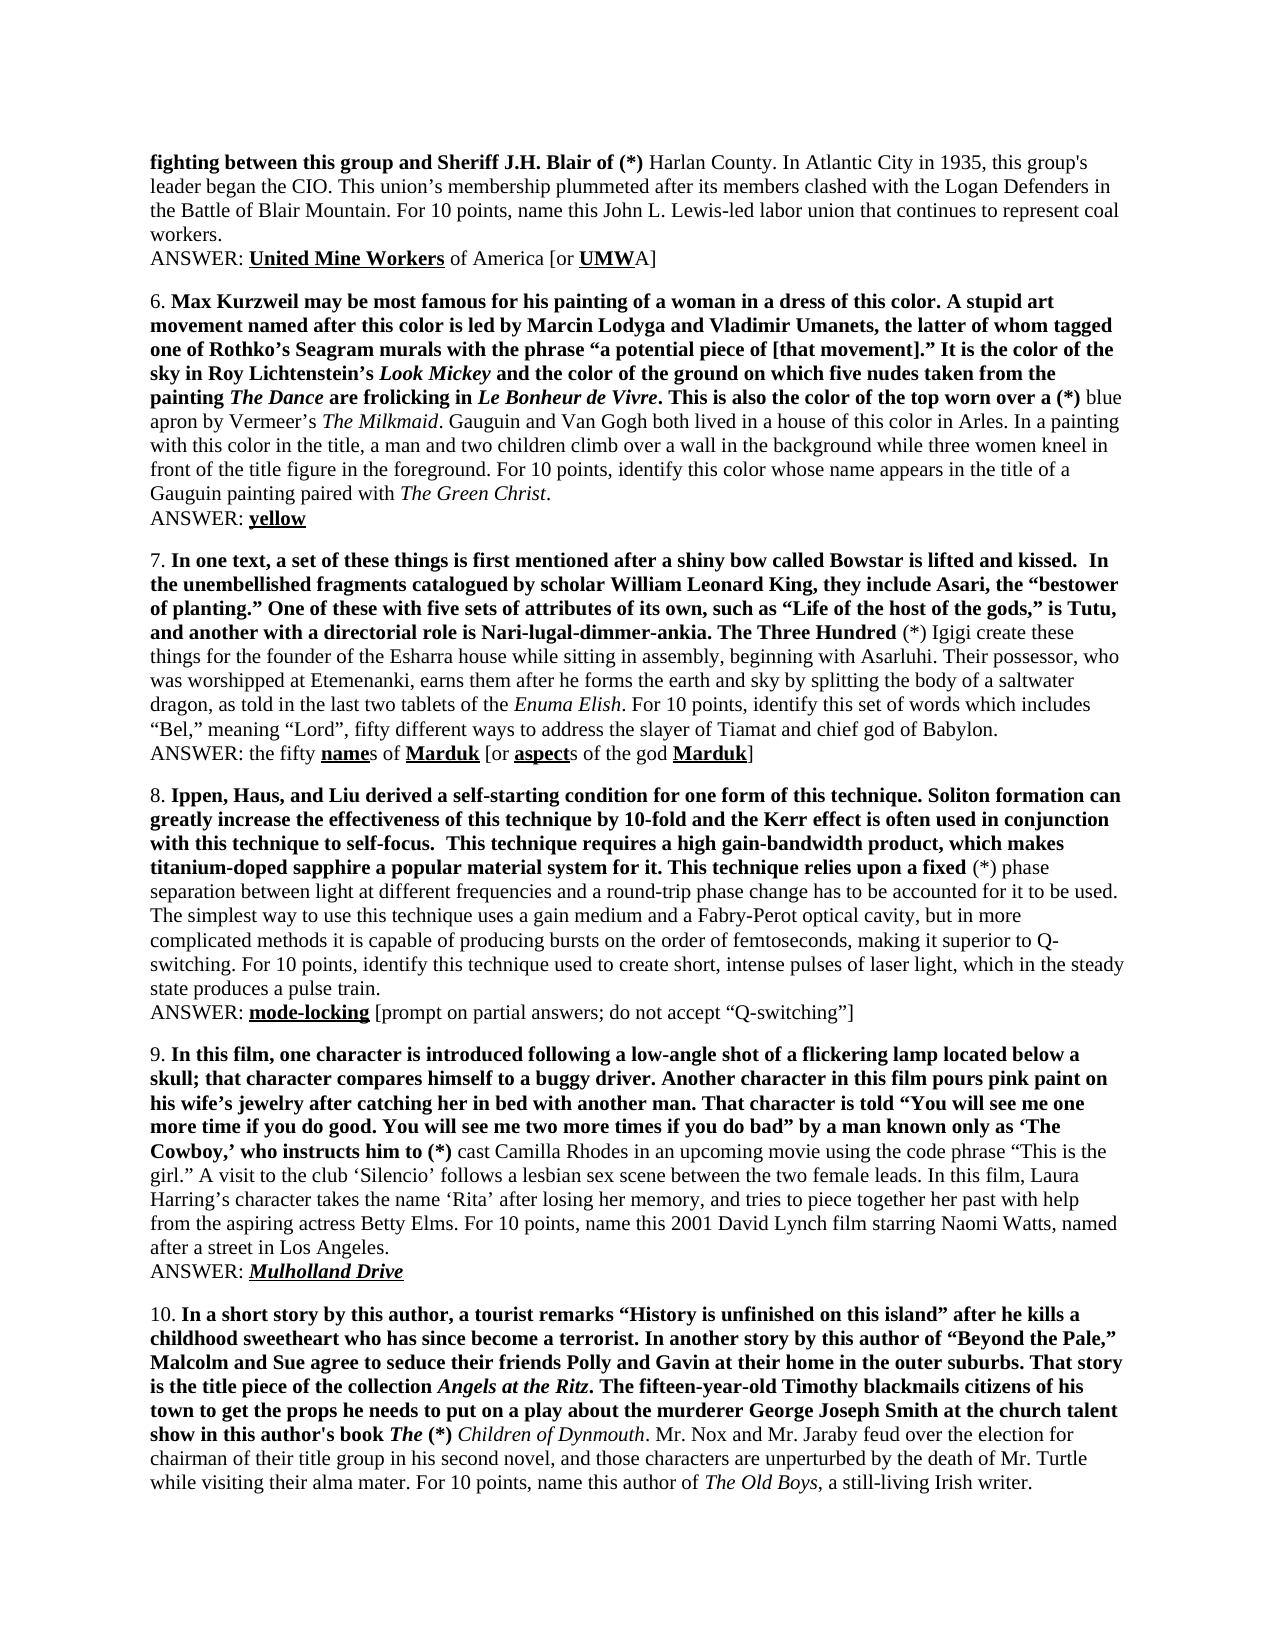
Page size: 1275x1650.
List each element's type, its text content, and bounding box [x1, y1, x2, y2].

text 8. Ippen, Haus, and Liu derived a self-starting condition for one form of this technique. Soliton formation can greatly increase the effectiveness of this technique by 10-fold and the Kerr effect is often used in conjunction with this technique to self-focus. This technique requires a high gain-bandwidth product, which makes titanium-doped sapphire a popular material system for it. This technique relies upon a fixed (*) phase separation between light at different frequencies and a round-trip phase change has to be accounted for it to be used. The simplest way to use this technique uses a gain medium and a Fabry-Perot optical cavity, but in more complicated methods it is capable of producing bursts on the order of femtoseconds, making it superior to Q-switching. For 10 points, identify this technique used to create short, intense pulses of laser light, which in the steady state produces a pulse train. [150, 783, 1125, 1000]
text ANSWER: United Mine Workers of America [or UMWA] [150, 246, 1125, 270]
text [150, 150, 1125, 246]
text ANSWER: mode-locking [prompt on partial answers; do not accept “Q-switching”] [150, 1000, 1125, 1024]
text ANSWER: Mulholland Drive [150, 1259, 1125, 1283]
text 9. In this film, one character is introduced following a low-angle shot of a flickering lamp located below a skull; that character compares himself to a buggy driver. Another character in this film pours pink paint on his wife’s jewelry after catching her in bed with another man. That character is told “You will see me one more time if you do good. You will see me two more times if you do bad” by a man known only as ‘The Cowboy,’ who instructs him to (*) cast Camilla Rhodes in an upcoming movie using the code phrase “This is the girl.” A visit to the club ‘Silencio’ follows a lesbian sex scene between the two female leads. In this film, Laura Harring’s character takes the name ‘Rita’ after losing her memory, and tries to piece together her past with help from the aspiring actress Betty Elms. For 10 points, name this 2001 David Lynch film starring Naomi Watts, named after a street in Los Angeles. [150, 1042, 1125, 1259]
text 10. In a short story by this author, a tourist remarks “History is unfinished on this island” after he kills a childhood sweetheart who has since become a terrorist. In another story by this author of “Beyond the Pale,” Malcolm and Sue agree to seduce their friends Polly and Gavin at their home in the outer suburbs. That story is the title piece of the collection Angels at the Ritz. The fifteen-year-old Timothy blackmails citizens of his town to get the props he needs to put on a play about the murderer George Joseph Smith at the church talent show in this author's book The (*) Children of Dynmouth. Mr. Nox and Mr. Jaraby feud over the election for chairman of their title group in his second novel, and those characters are unperturbed by the death of Mr. Turtle while visiting their alma mater. For 10 points, name this author of The Old Boys, a still-living Irish writer. [150, 1301, 1125, 1494]
text 7. In one text, a set of these things is first mentioned after a shiny bow called Bowstar is lifted and kissed. In the unembellished fragments catalogued by scholar William Leonard King, they include Asari, the “bestower of planting.” One of these with five sets of attributes of its own, such as “Life of the host of the gods,” is Tutu, and another with a directorial role is Nari-lugal-dimmer-ankia. The Three Hundred (*) Igigi create these things for the founder of the Esharra house while sitting in assembly, beginning with Asarluhi. Their possessor, who was worshipped at Etemenanki, earns them after he forms the earth and sky by splitting the body of a saltwater dragon, as told in the last two tablets of the Enuma Elish. For 10 points, identify this set of words which includes “Bel,” meaning “Lord”, fifty different ways to address the slayer of Tiamat and chief god of Babylon. [150, 548, 1125, 741]
text ANSWER: the fifty names of Marduk [or aspects of the god Marduk] [150, 741, 1125, 764]
text ANSWER: yellow [150, 505, 1125, 529]
text 6. Max Kurzweil may be most famous for his painting of a woman in a dress of this color. A stupid art movement named after this color is led by Marcin Lodyga and Vladimir Umanets, the latter of whom tagged one of Rothko’s Seagram murals with the phrase “a potential piece of [that movement].” It is the color of the sky in Roy Lichtenstein’s Look Mickey and the color of the ground on which five nudes taken from the painting The Dance are frolicking in Le Bonheur de Vivre. This is also the color of the top worn over a (*) blue apron by Vermeer’s The Milkmaid. Gauguin and Van Gogh both lived in a house of this color in Arles. In a painting with this color in the title, a man and two children climb over a wall in the background while three women kneel in front of the title figure in the foreground. For 10 points, identify this color whose name appears in the title of a Gauguin painting paired with The Green Christ. [150, 289, 1125, 505]
